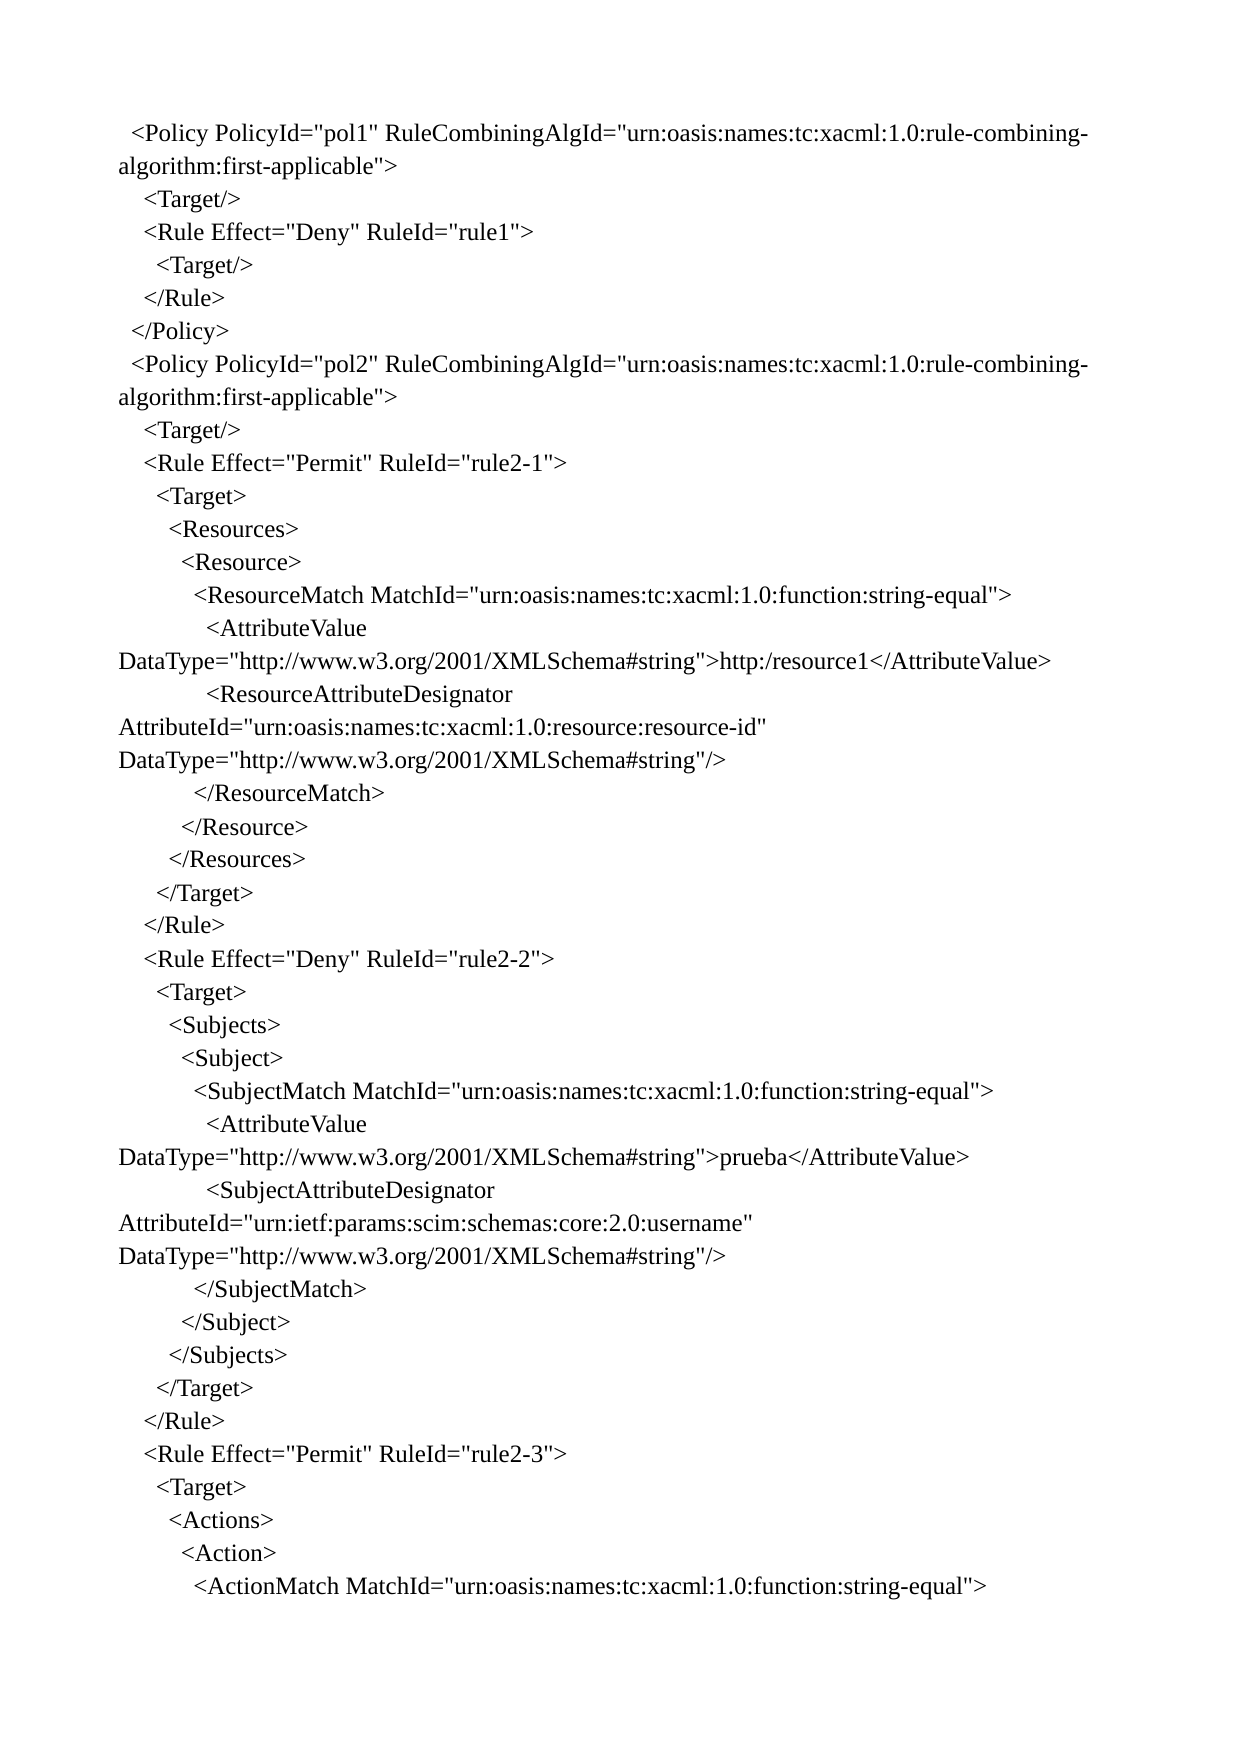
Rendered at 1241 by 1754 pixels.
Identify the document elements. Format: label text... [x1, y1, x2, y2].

text <ActionMatch MatchId="urn:oasis:names:tc:xacml:1.0:function:string-equal"> [118, 1571, 1122, 1600]
text <Policy PolicyId="pol2" RuleCombiningAlgId="urn:oasis:names:tc:xacml:1.0:rule-combining-algorithm:first-applicable"> [118, 349, 1122, 411]
text <Actions> [118, 1505, 1122, 1534]
text <Rule Effect="Deny" RuleId="rule2-2"> [118, 944, 1122, 972]
text </Subject> [118, 1307, 1122, 1336]
text <Target/> [118, 184, 1122, 213]
text </SubjectMatch> [118, 1274, 1122, 1303]
text <SubjectAttributeDesignator AttributeId="urn:ietf:params:scim:schemas:core:2.0:username" DataType="http://www.w3.org/2001/XMLSchema#string"/> [118, 1175, 1122, 1269]
text <Policy PolicyId="pol1" RuleCombiningAlgId="urn:oasis:names:tc:xacml:1.0:rule-combining-algorithm:first-applicable"> [118, 118, 1122, 180]
text <Resources> [118, 514, 1122, 543]
text <Rule Effect="Permit" RuleId="rule2-3"> [118, 1439, 1122, 1468]
text </Resources> [118, 844, 1122, 873]
text <Target/> [118, 250, 1122, 279]
text <Resource> [118, 547, 1122, 576]
text <Target> [118, 977, 1122, 1005]
text </Policy> [118, 316, 1122, 345]
text <ResourceMatch MatchId="urn:oasis:names:tc:xacml:1.0:function:string-equal"> [118, 580, 1122, 609]
text </Target> [118, 878, 1122, 906]
text </Target> [118, 1373, 1122, 1402]
text </Resource> [118, 812, 1122, 840]
text <Subjects> [118, 1010, 1122, 1038]
text <SubjectMatch MatchId="urn:oasis:names:tc:xacml:1.0:function:string-equal"> [118, 1076, 1122, 1104]
text <Action> [118, 1538, 1122, 1567]
text <Subject> [118, 1043, 1122, 1071]
text </Rule> [118, 1406, 1122, 1435]
text <AttributeValue DataType="http://www.w3.org/2001/XMLSchema#string">http:/resource1</AttributeValue> [118, 613, 1122, 675]
text <Target> [118, 481, 1122, 510]
text <AttributeValue DataType="http://www.w3.org/2001/XMLSchema#string">prueba</AttributeValue> [118, 1109, 1122, 1171]
text <Target/> [118, 415, 1122, 444]
text </Subjects> [118, 1340, 1122, 1369]
text </ResourceMatch> [118, 778, 1122, 807]
text <Target> [118, 1472, 1122, 1501]
text <Rule Effect="Permit" RuleId="rule2-1"> [118, 448, 1122, 477]
text <Rule Effect="Deny" RuleId="rule1"> [118, 217, 1122, 246]
text </Rule> [118, 911, 1122, 939]
text </Rule> [118, 283, 1122, 312]
text <ResourceAttributeDesignator AttributeId="urn:oasis:names:tc:xacml:1.0:resource:resource-id" DataType="http://www.w3.org/2001/XMLSchema#string"/> [118, 679, 1122, 774]
